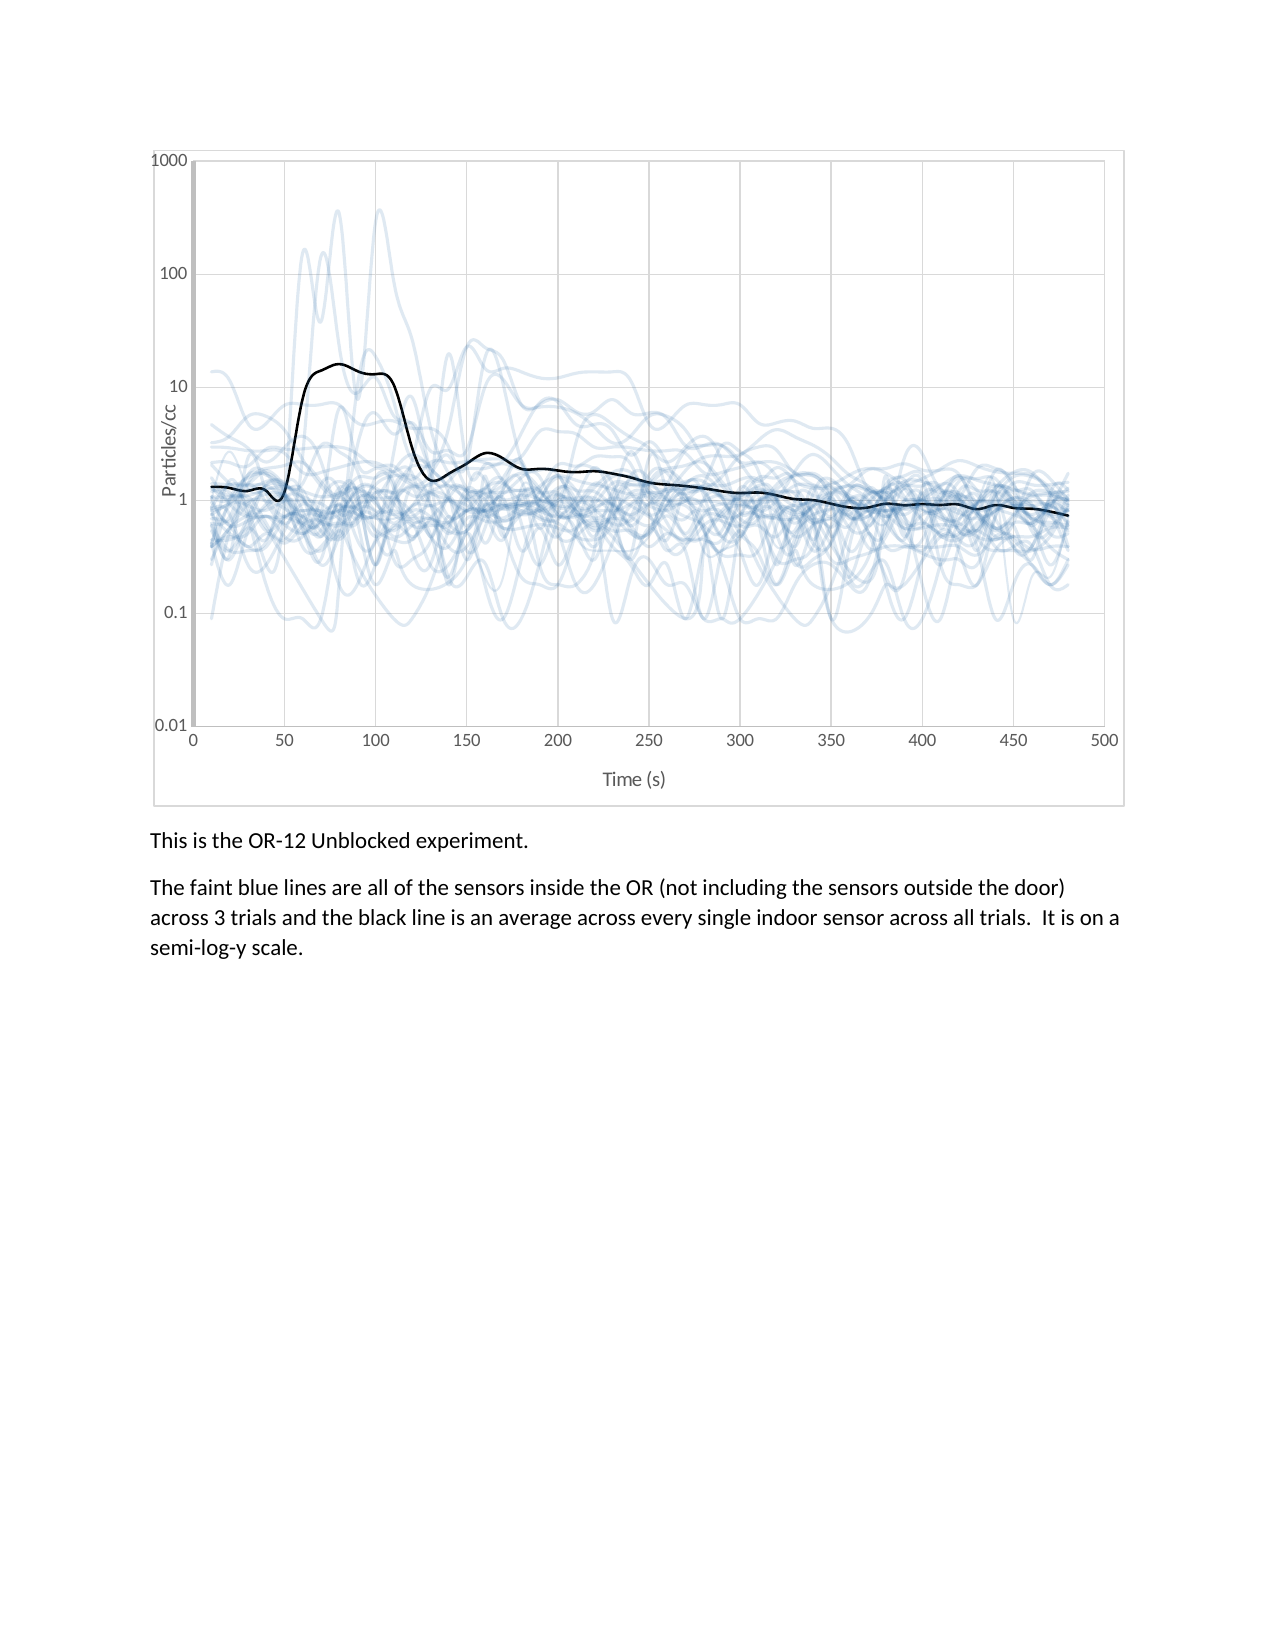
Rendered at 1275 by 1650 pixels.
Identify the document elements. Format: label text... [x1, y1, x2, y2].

text The faint blue lines are all of the sensors inside the OR (not including the sensors outside the door) across 3 trials and the black line is an average across every single indoor sensor across all trials. It is on a semi-log-y scale. [150, 873, 1125, 961]
text This is the OR-12 Unblocked experiment. [150, 826, 1125, 854]
